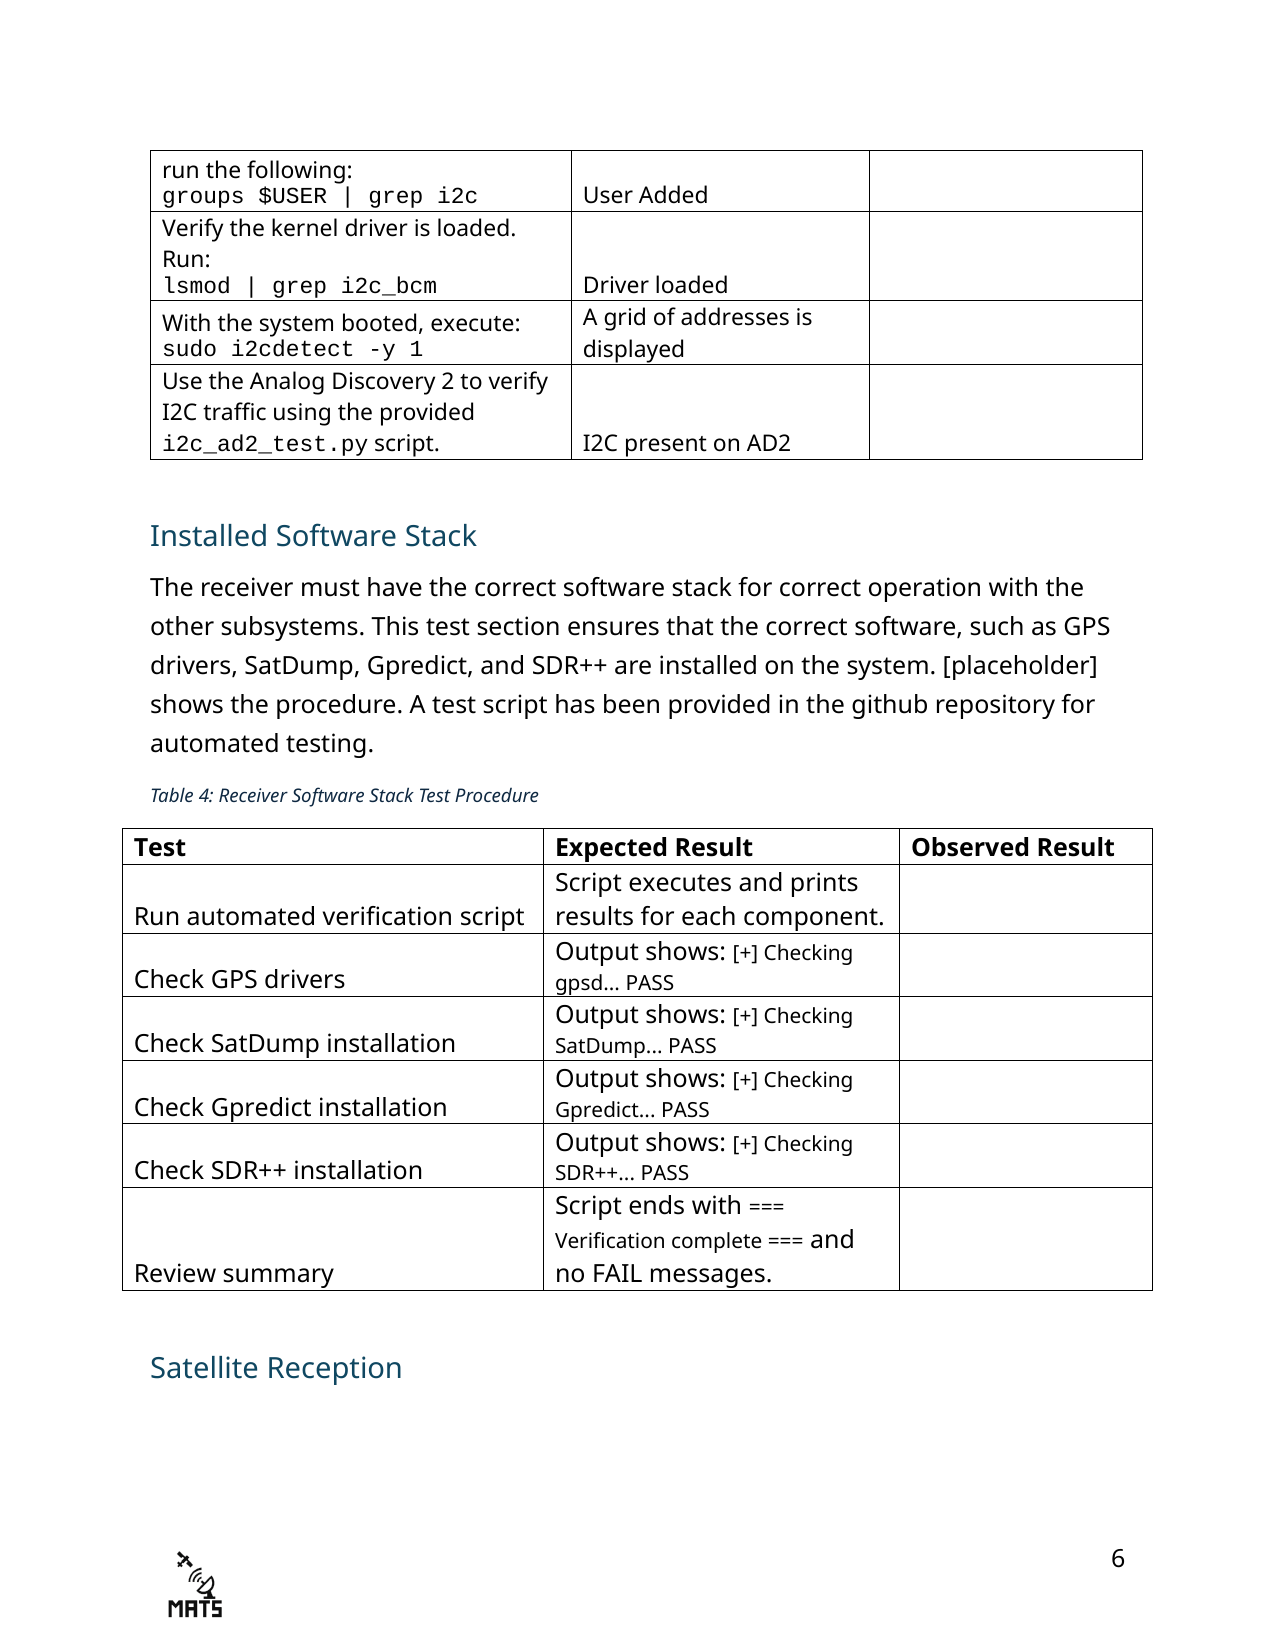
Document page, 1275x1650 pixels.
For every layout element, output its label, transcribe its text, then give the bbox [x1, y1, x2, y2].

table_cell [870, 212, 1142, 300]
table_cell Driver loaded [572, 212, 869, 300]
table_cell [870, 365, 1142, 459]
table_header Expected Result [544, 829, 899, 863]
table_cell Run automated verification script [123, 865, 543, 933]
table_cell Check GPS drivers [123, 934, 543, 996]
table_cell [900, 1124, 1152, 1187]
picture [150, 1542, 240, 1632]
table_cell Output shows: [+] Checking SatDump... PASS [544, 997, 899, 1060]
table_header Observed Result [900, 829, 1152, 863]
table_cell Review summary [123, 1188, 543, 1290]
table_cell [900, 997, 1152, 1060]
table_cell Output shows: [+] Checking Gpredict... PASS [544, 1061, 899, 1123]
subtitle Installed Software Stack [150, 516, 1125, 555]
table_cell I2C present on AD2 [572, 365, 869, 459]
table_cell User Added [572, 151, 869, 211]
table_cell [900, 865, 1152, 933]
text The receiver must have the correct software stack for correct operation with the other subsystems. This test section ensures that the correct software, such as GPS drivers, SatDump, Gpredict, and SDR++ are installed on the system. [placeholder] shows the procedure. A test script has been provided in the github repository for automated testing. [150, 569, 1125, 760]
table_cell run the following: groups $USER | grep i2c [151, 151, 571, 211]
table_cell Use the Analog Discovery 2 to verify I2C traffic using the provided i2c_ad2_test.py script. [151, 365, 571, 459]
table_cell [900, 934, 1152, 996]
table_cell Check SatDump installation [123, 997, 543, 1060]
table_cell [870, 301, 1142, 364]
table_cell Verify the kernel driver is loaded. Run: lsmod | grep i2c_bcm [151, 212, 571, 300]
subtitle Satellite Reception [150, 1347, 1125, 1387]
table_cell Output shows: [+] Checking SDR++... PASS [544, 1124, 899, 1187]
table_cell Check SDR++ installation [123, 1124, 543, 1187]
table_cell [900, 1188, 1152, 1290]
table_cell Script executes and prints results for each component. [544, 865, 899, 933]
table_cell [870, 151, 1142, 211]
table_cell Script ends with === Verification complete === and no FAIL messages. [544, 1188, 899, 1290]
table_cell Check Gpredict installation [123, 1061, 543, 1123]
table_cell A grid of addresses is displayed [572, 301, 869, 364]
table_cell [900, 1061, 1152, 1123]
table_cell With the system booted, execute: sudo i2cdetect -y 1 [151, 301, 571, 364]
table_cell Output shows: [+] Checking gpsd... PASS [544, 934, 899, 996]
table_header Test [123, 829, 543, 863]
